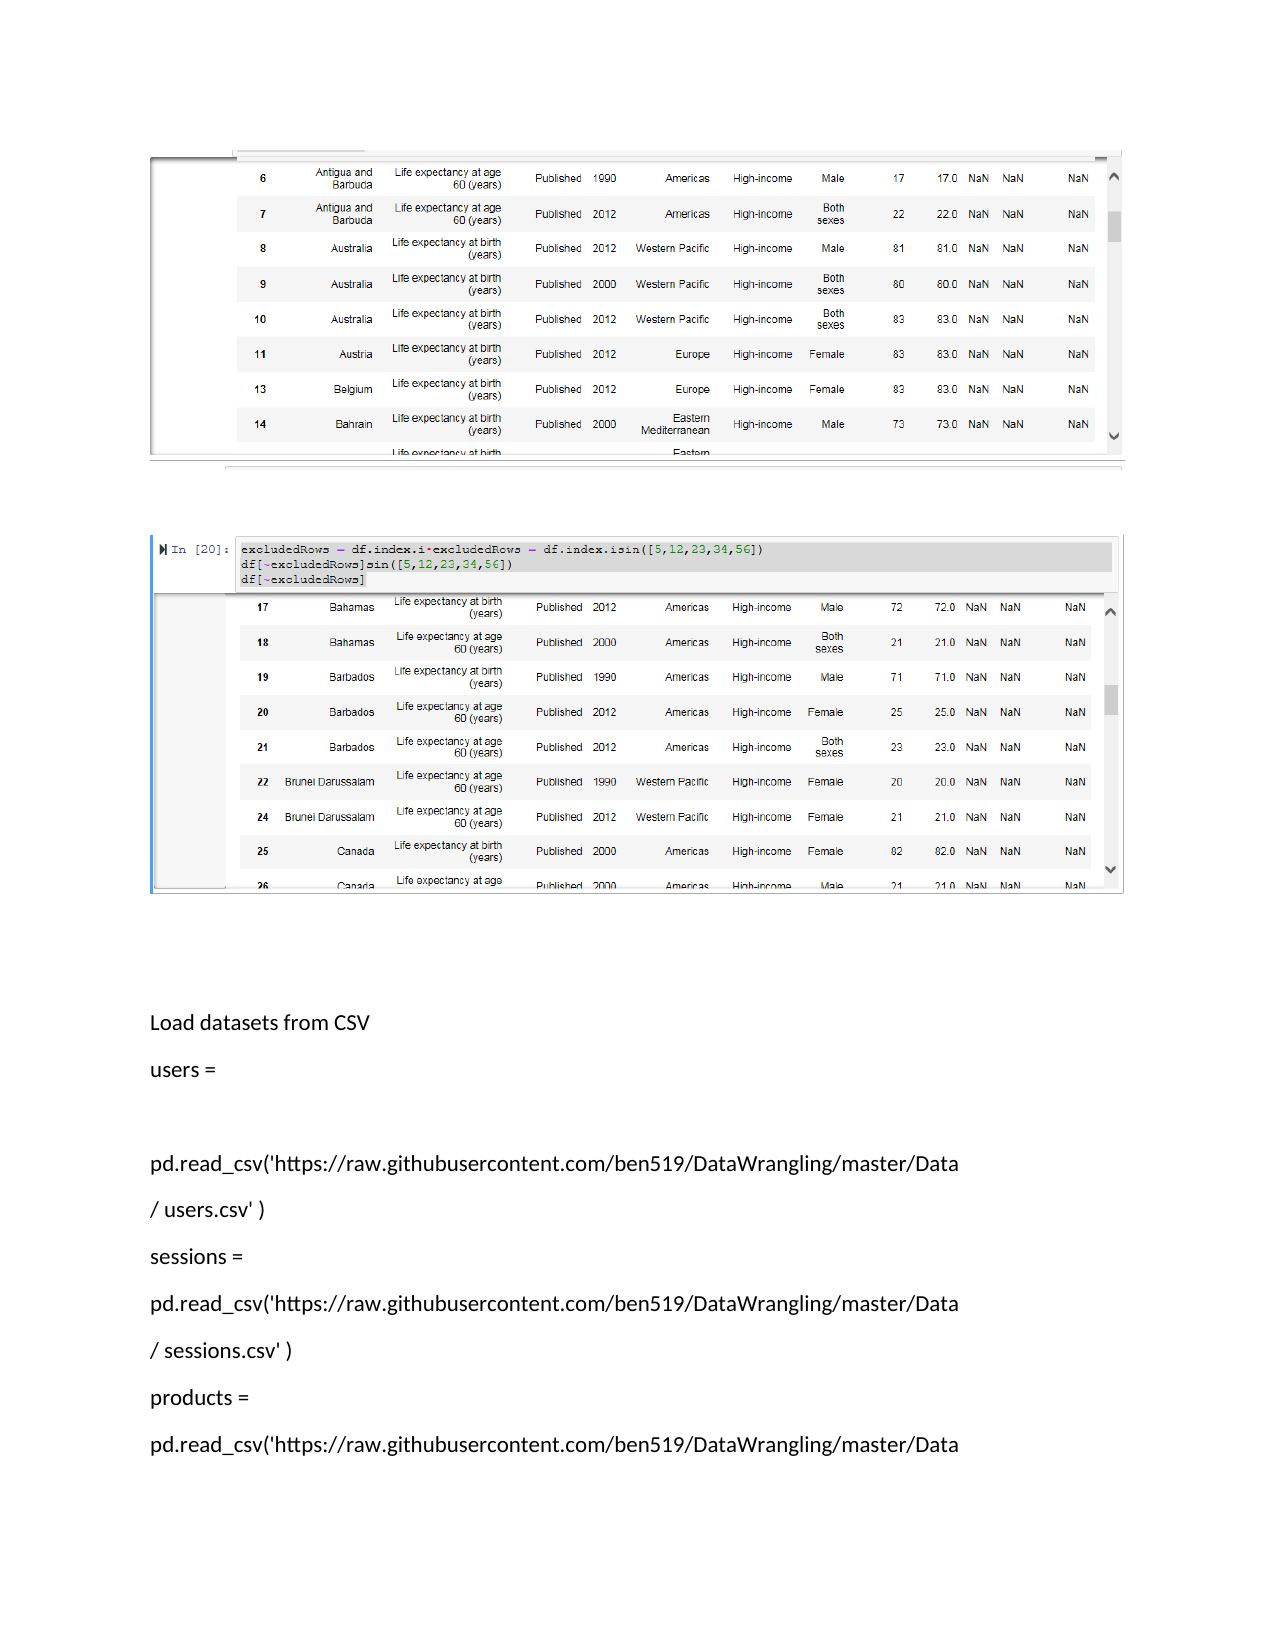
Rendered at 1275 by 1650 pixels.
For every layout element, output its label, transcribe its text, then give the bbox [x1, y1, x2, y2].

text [150, 1289, 1125, 1317]
picture [150, 150, 1125, 470]
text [150, 1430, 1125, 1458]
text pd.read_csv('https://raw.githubusercontent.com/ben519/DataWrangling/master/Data [150, 1149, 1125, 1177]
text users = [150, 1055, 1125, 1083]
text sessions = [150, 1242, 1125, 1271]
text / sessions.csv' ) [150, 1336, 1125, 1364]
text products = [150, 1383, 1125, 1411]
picture [150, 535, 1125, 896]
text Load datasets from CSV [150, 1008, 1125, 1036]
text / users.csv' ) [150, 1196, 1125, 1224]
